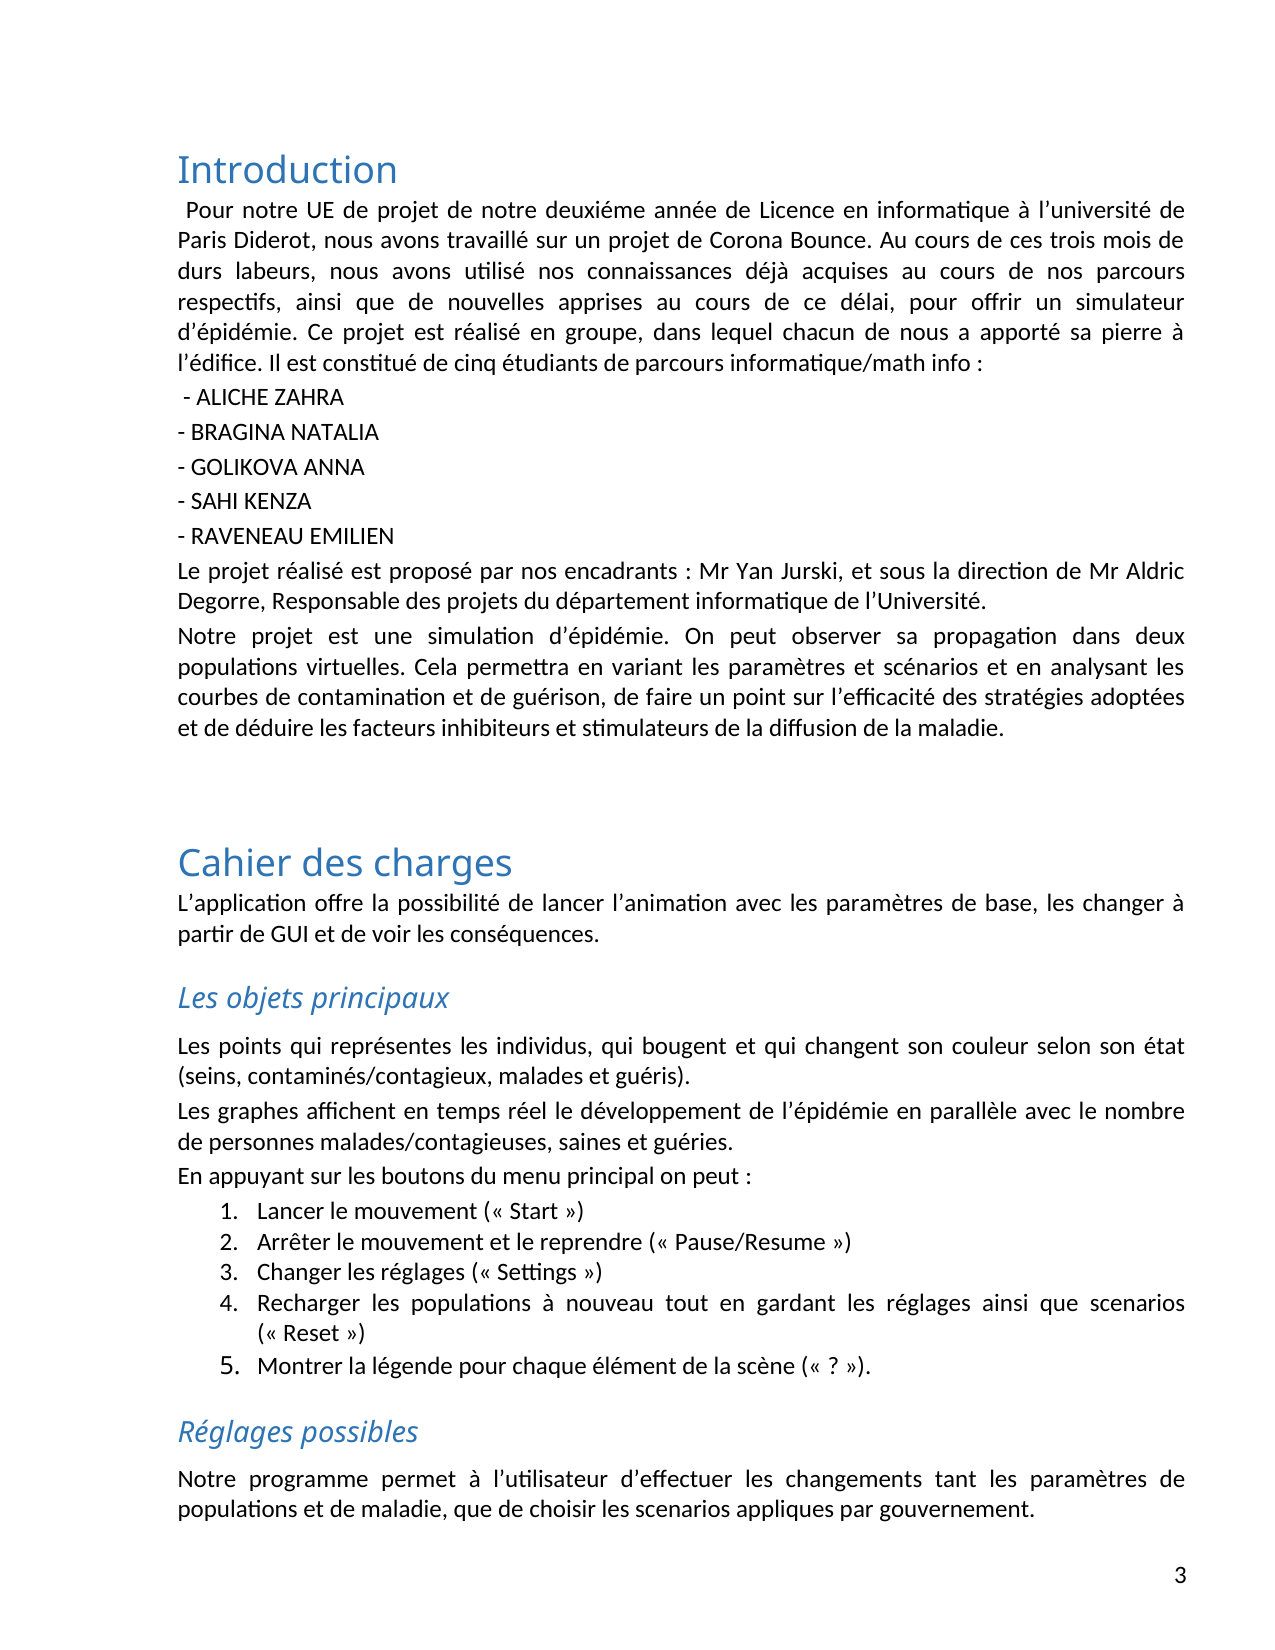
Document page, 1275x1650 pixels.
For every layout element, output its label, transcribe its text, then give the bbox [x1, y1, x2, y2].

text - RAVENEAU EMILIEN [177, 520, 1186, 551]
text Notre projet est une simulation d’épidémie. On peut observer sa propagation dans deux populations virtuelles. Cela permettra en variant les paramètres et scénarios et en analysant les courbes de contamination et de guérison, de faire un point sur l’efficacité des stratégies adoptées et de déduire les facteurs inhibiteurs et stimulateurs de la diffusion de la maladie. [177, 620, 1186, 742]
subtitle Introduction [177, 143, 1186, 194]
list Arrêter le mouvement et le reprendre (« Pause/Resume ») [219, 1226, 1186, 1256]
text En appuyant sur les boutons du menu principal on peut : [177, 1160, 1186, 1191]
text - GOLIKOVA ANNA [177, 451, 1186, 481]
subtitle Réglages possibles [177, 1411, 1186, 1451]
text Les points qui représentes les individus, qui bougent et qui changent son couleur selon son état (seins, contaminés/contagieux, malades et guéris). [177, 1030, 1186, 1091]
subtitle Cahier des charges [177, 837, 1186, 888]
text Pour notre UE de projet de notre deuxiéme année de Licence en informatique à l’université de Paris Diderot, nous avons travaillé sur un projet de Corona Bounce. Au cours de ces trois mois de durs labeurs, nous avons utilisé nos connaissances déjà acquises au cours de nos parcours respectifs, ainsi que de nouvelles apprises au cours de ce délai, pour offrir un simulateur d’épidémie. Ce projet est réalisé en groupe, dans lequel chacun de nous a apporté sa pierre à l’édifice. Il est constitué de cinq étudiants de parcours informatique/math info : [177, 194, 1186, 377]
text - SAHI KENZA [177, 486, 1186, 516]
list Lancer le mouvement (« Start ») [219, 1195, 1186, 1226]
list Montrer la légende pour chaque élément de la scène (« ? »). [219, 1348, 1186, 1382]
text Les graphes affichent en temps réel le développement de l’épidémie en parallèle avec le nombre de personnes malades/contagieuses, saines et guéries. [177, 1095, 1186, 1156]
list Recharger les populations à nouveau tout en gardant les réglages ainsi que scenarios (« Reset ») [219, 1287, 1186, 1348]
text - ALICHE ZAHRA [177, 381, 1186, 412]
text Le projet réalisé est proposé par nos encadrants : Mr Yan Jurski, et sous la direction de Mr Aldric Degorre, Responsable des projets du département informatique de l’Université. [177, 555, 1186, 616]
text - BRAGINA NATALIA [177, 416, 1186, 447]
text L’application offre la possibilité de lancer l’animation avec les paramètres de base, les changer à partir de GUI et de voir les conséquences. [177, 888, 1186, 949]
list Changer les réglages (« Settings ») [219, 1256, 1186, 1287]
subtitle Les objets principaux [177, 978, 1186, 1017]
